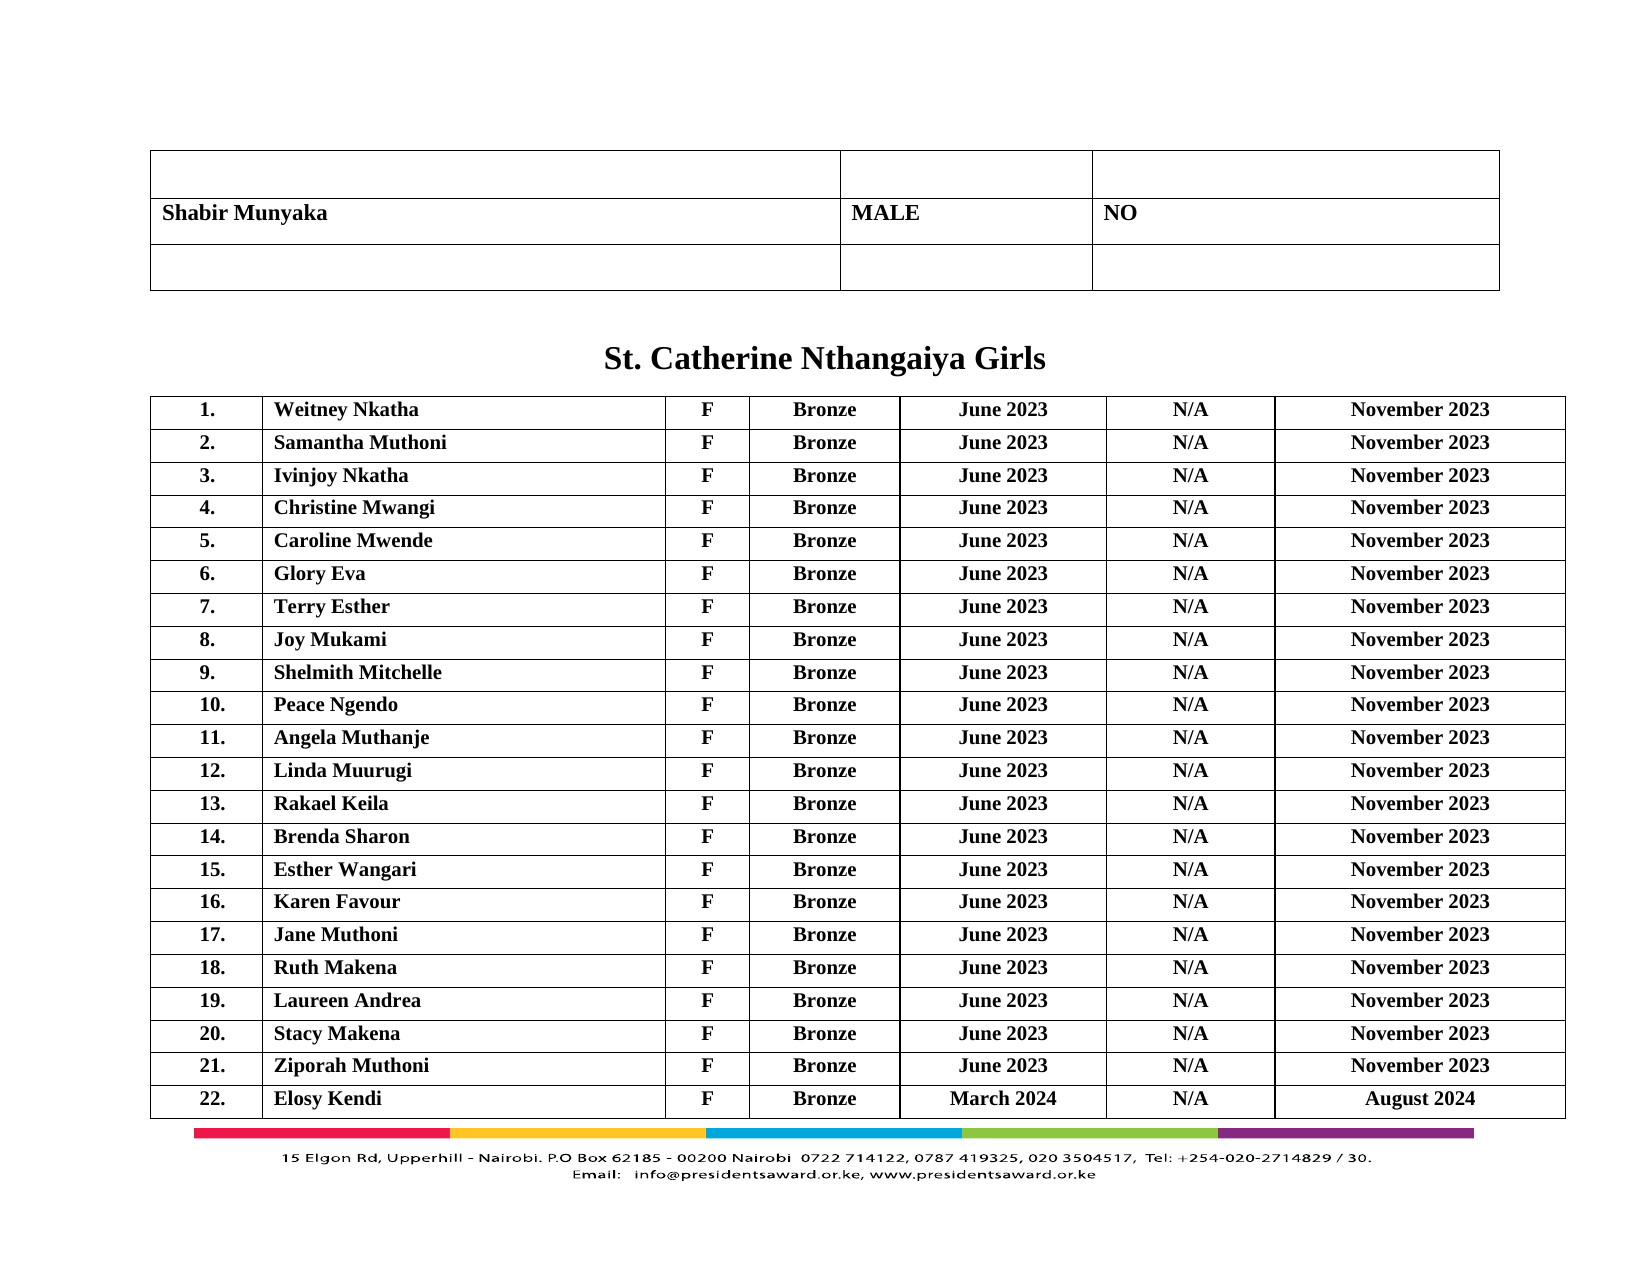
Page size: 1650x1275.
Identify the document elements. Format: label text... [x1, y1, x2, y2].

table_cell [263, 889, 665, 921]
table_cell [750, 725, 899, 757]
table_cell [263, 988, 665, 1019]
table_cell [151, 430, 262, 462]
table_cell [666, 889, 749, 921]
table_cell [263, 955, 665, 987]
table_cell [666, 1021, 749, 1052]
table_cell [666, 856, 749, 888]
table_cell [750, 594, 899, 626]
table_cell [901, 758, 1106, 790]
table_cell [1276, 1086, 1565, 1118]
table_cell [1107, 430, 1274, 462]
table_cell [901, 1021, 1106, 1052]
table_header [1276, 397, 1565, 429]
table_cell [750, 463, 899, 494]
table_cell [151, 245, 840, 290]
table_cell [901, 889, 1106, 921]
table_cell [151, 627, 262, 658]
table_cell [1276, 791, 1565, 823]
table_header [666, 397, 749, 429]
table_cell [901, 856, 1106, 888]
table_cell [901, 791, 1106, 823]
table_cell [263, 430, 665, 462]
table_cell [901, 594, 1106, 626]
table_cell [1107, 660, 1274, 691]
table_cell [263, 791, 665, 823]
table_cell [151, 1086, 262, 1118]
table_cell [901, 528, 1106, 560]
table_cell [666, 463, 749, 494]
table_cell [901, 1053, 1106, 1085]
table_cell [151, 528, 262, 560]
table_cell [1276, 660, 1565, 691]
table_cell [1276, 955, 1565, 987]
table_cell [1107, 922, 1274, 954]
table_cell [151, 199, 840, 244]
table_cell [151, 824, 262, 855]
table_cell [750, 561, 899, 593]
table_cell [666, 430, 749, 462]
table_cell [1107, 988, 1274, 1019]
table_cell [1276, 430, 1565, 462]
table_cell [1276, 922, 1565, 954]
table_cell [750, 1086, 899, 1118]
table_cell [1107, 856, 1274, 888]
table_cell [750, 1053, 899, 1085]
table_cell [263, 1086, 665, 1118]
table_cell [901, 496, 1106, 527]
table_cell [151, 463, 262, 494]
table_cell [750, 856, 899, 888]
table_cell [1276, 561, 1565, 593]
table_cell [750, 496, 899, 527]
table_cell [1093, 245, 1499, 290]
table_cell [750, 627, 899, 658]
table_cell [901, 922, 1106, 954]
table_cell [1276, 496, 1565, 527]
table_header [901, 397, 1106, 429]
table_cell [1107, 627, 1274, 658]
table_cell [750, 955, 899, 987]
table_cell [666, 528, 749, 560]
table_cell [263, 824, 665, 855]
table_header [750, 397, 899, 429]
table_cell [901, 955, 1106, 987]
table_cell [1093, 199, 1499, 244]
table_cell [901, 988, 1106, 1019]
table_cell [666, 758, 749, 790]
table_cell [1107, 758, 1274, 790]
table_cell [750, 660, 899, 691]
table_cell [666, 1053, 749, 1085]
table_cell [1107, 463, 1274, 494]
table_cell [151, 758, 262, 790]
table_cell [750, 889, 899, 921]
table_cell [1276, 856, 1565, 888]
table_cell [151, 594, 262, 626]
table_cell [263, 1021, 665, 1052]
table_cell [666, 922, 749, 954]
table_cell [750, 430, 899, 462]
text St. Catherine Nthangaiya Girls [150, 338, 1500, 376]
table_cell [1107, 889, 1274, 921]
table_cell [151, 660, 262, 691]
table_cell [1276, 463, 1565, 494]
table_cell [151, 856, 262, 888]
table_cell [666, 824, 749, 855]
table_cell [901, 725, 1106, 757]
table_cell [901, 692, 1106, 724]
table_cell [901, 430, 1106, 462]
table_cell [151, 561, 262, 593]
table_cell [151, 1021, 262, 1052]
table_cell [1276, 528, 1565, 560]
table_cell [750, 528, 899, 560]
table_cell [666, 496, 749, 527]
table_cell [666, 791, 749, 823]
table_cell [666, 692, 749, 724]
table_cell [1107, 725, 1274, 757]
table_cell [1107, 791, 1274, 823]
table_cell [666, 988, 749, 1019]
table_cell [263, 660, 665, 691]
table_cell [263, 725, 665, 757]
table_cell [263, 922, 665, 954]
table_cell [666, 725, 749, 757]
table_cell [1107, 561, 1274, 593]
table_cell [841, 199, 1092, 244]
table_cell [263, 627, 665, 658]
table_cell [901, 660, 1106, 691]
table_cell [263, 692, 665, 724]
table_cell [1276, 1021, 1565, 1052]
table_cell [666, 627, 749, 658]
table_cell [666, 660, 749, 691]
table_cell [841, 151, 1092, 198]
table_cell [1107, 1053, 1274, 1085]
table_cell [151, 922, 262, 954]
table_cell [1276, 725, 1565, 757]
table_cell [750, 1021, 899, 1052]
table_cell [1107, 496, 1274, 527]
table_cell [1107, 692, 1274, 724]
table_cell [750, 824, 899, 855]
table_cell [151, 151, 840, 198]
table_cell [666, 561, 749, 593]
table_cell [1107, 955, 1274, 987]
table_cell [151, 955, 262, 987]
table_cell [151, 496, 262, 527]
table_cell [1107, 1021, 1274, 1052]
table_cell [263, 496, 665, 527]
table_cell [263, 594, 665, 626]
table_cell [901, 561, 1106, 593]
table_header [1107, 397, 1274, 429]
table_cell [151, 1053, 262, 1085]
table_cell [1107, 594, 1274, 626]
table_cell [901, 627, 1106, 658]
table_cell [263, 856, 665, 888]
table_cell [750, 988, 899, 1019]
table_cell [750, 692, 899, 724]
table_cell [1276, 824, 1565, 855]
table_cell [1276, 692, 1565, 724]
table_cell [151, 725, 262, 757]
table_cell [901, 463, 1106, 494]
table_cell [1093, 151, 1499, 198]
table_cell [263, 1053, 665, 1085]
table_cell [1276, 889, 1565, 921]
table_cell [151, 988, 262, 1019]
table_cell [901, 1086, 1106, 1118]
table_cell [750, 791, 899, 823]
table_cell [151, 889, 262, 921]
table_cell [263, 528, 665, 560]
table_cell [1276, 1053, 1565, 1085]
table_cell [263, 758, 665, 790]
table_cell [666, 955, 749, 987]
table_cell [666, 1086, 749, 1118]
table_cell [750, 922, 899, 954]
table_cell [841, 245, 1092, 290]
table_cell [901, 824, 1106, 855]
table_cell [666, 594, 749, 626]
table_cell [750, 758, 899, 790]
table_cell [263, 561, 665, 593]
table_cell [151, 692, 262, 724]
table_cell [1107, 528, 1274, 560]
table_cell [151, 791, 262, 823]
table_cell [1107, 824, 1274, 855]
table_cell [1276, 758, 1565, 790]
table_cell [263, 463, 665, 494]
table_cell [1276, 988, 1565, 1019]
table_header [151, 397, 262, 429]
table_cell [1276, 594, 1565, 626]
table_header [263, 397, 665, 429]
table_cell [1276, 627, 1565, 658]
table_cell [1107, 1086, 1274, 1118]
